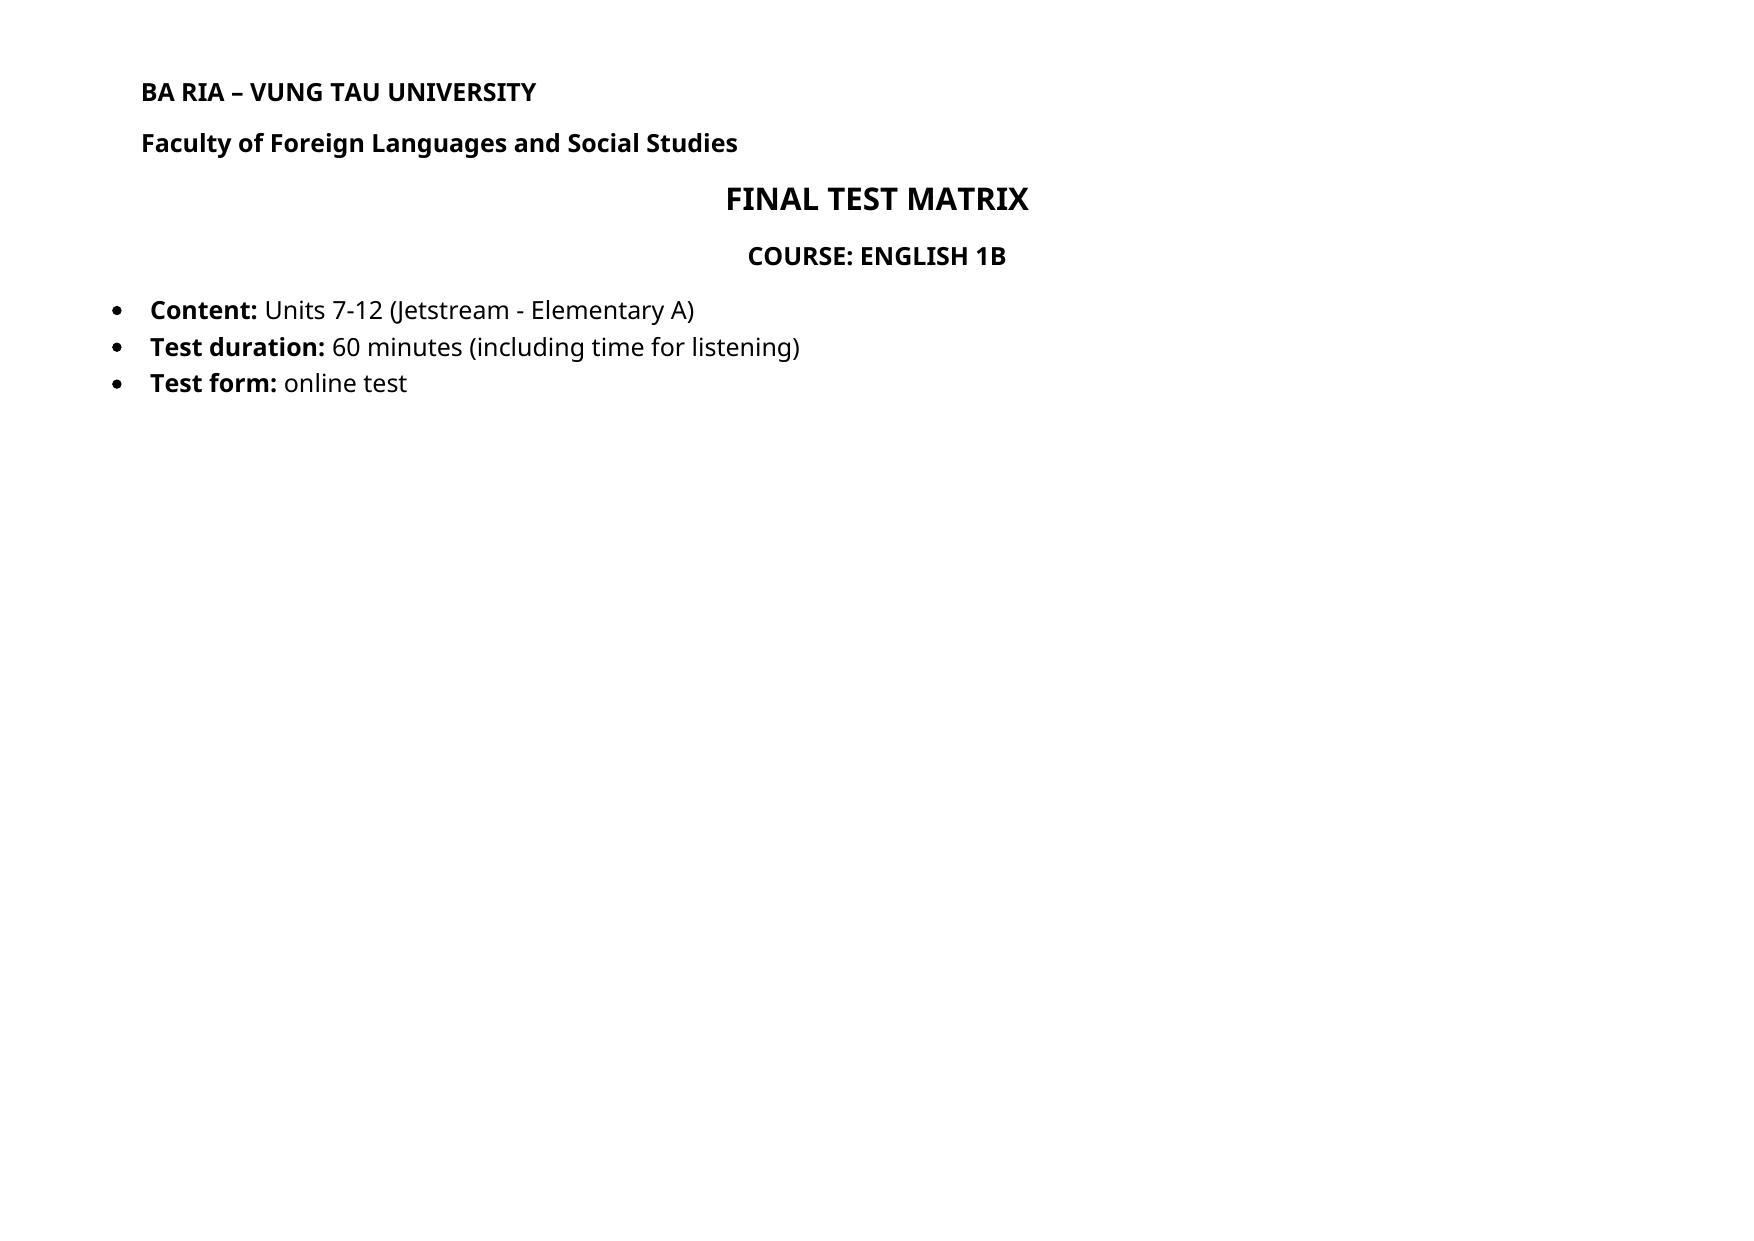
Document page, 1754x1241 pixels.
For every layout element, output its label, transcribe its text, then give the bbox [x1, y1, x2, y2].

text Faculty of Foreign Languages and Social Studies [141, 126, 1679, 160]
text BA RIA – VUNG TAU UNIVERSITY [141, 75, 1679, 109]
list Content: Units 7-12 (Jetstream - Elementary A) [112, 292, 1679, 327]
text COURSE: ENGLISH 1B [75, 239, 1679, 273]
list Test form: online test [112, 366, 1679, 400]
text FINAL TEST MATRIX [75, 176, 1679, 219]
list Test duration: 60 minutes (including time for listening) [112, 329, 1679, 363]
